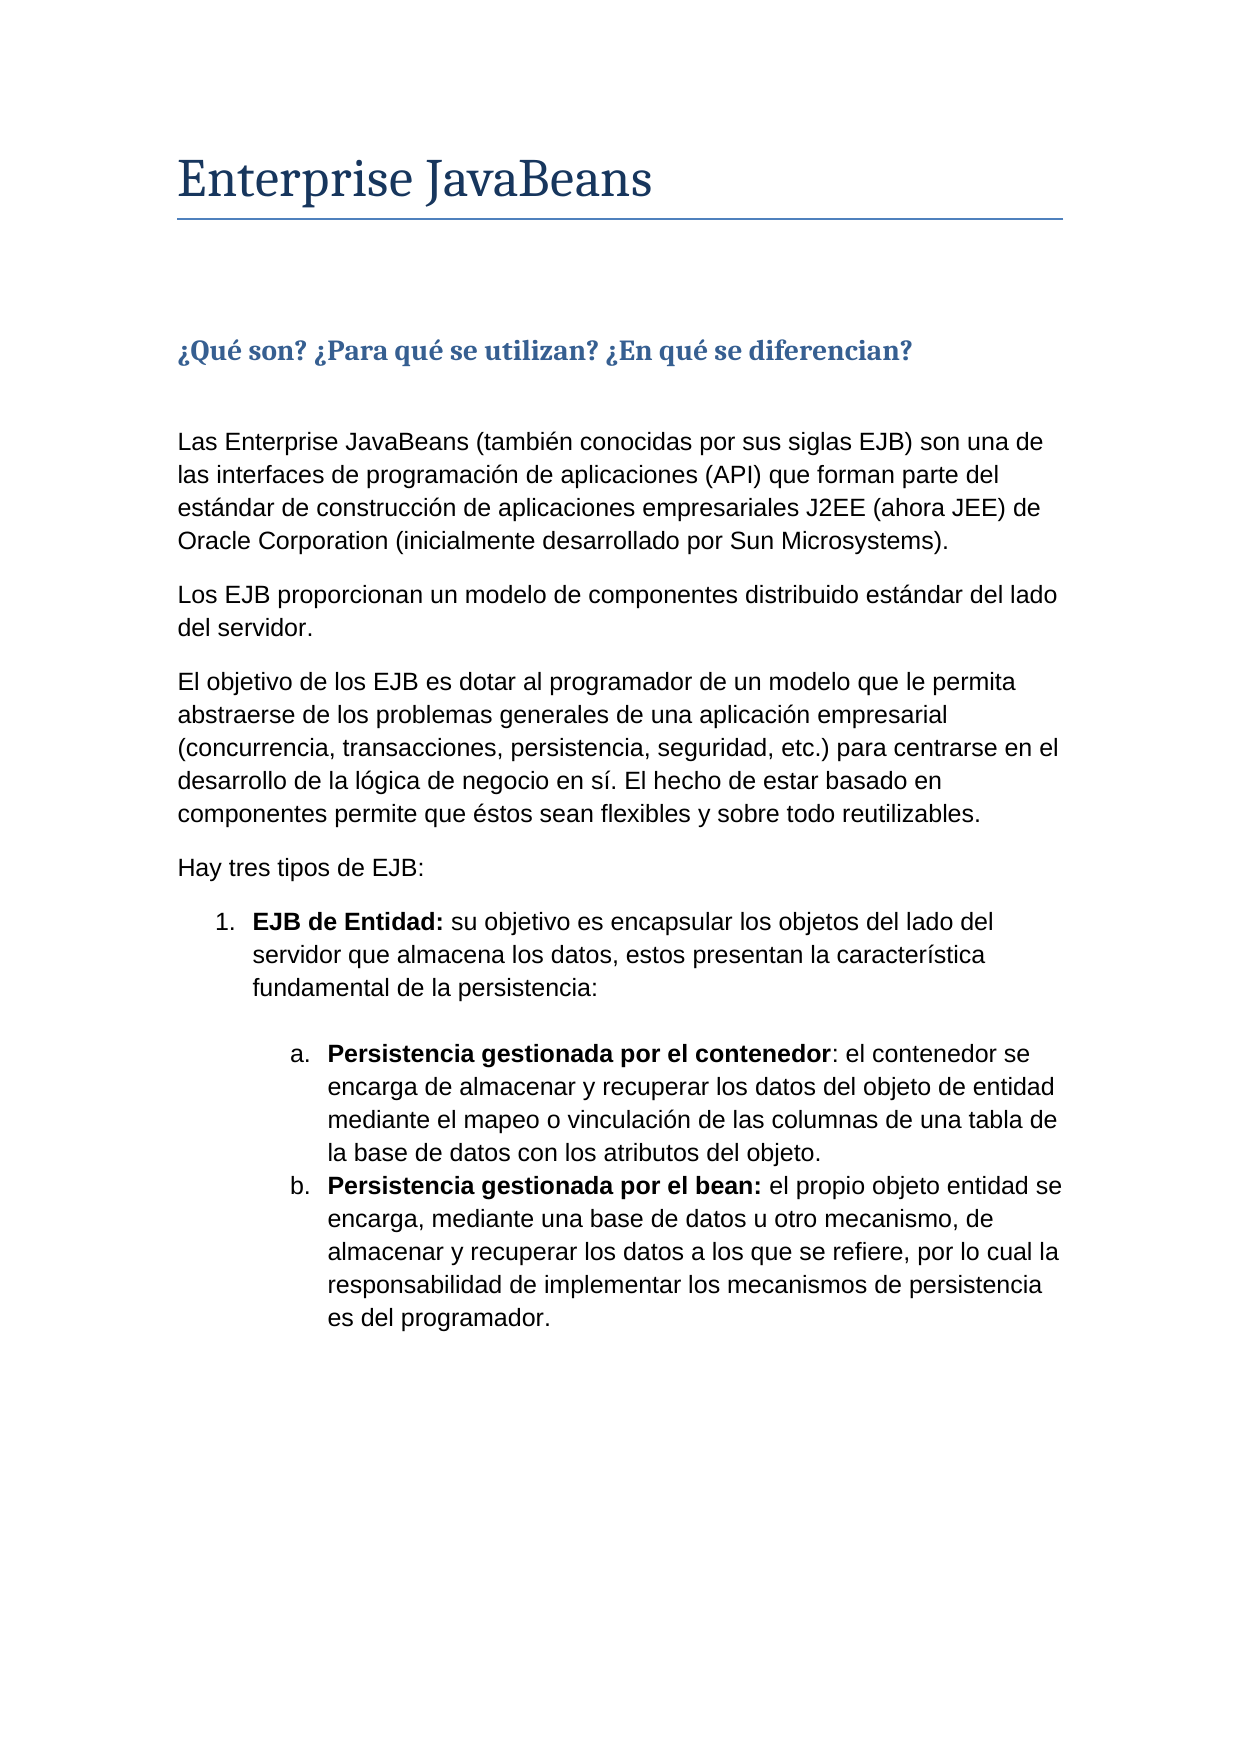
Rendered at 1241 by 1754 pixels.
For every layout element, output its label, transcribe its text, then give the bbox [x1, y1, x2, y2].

list EJB de Entidad: su objetivo es encapsular los objetos del lado del servidor que almacena los datos, estos presentan la característica fundamental de la persistencia: [215, 907, 1063, 1001]
list Persistencia gestionada por el contenedor: el contenedor se encarga de almacenar y recuperar los datos del objeto de entidad mediante el mapeo o vinculación de las columnas de una tabla de la base de datos con los atributos del objeto. [290, 1039, 1063, 1166]
text Los EJB proporcionan un modelo de componentes distribuido estándar del lado del servidor. [177, 580, 1063, 642]
text El objetivo de los EJB es dotar al programador de un modelo que le permita abstraerse de los problemas generales de una aplicación empresarial (concurrencia, transacciones, persistencia, seguridad, etc.) para centrarse en el desarrollo de la lógica de negocio en sí. El hecho de estar basado en componentes permite que éstos sean flexibles y sobre todo reutilizables. [177, 667, 1063, 828]
subtitle ¿Qué son? ¿Para qué se utilizan? ¿En qué se diferencian? [177, 334, 1063, 368]
title Enterprise JavaBeans [177, 148, 1063, 218]
list Persistencia gestionada por el bean: el propio objeto entidad se encarga, mediante una base de datos u otro mecanismo, de almacenar y recuperar los datos a los que se refiere, por lo cual la responsabilidad de implementar los mecanismos de persistencia es del programador. [290, 1171, 1063, 1332]
text Hay tres tipos de EJB: [177, 853, 1063, 881]
text Las Enterprise JavaBeans (también conocidas por sus siglas EJB) son una de las interfaces de programación de aplicaciones (API) que forman parte del estándar de construcción de aplicaciones empresariales J2EE (ahora JEE) de Oracle Corporation (inicialmente desarrollado por Sun Microsystems). [177, 427, 1063, 555]
